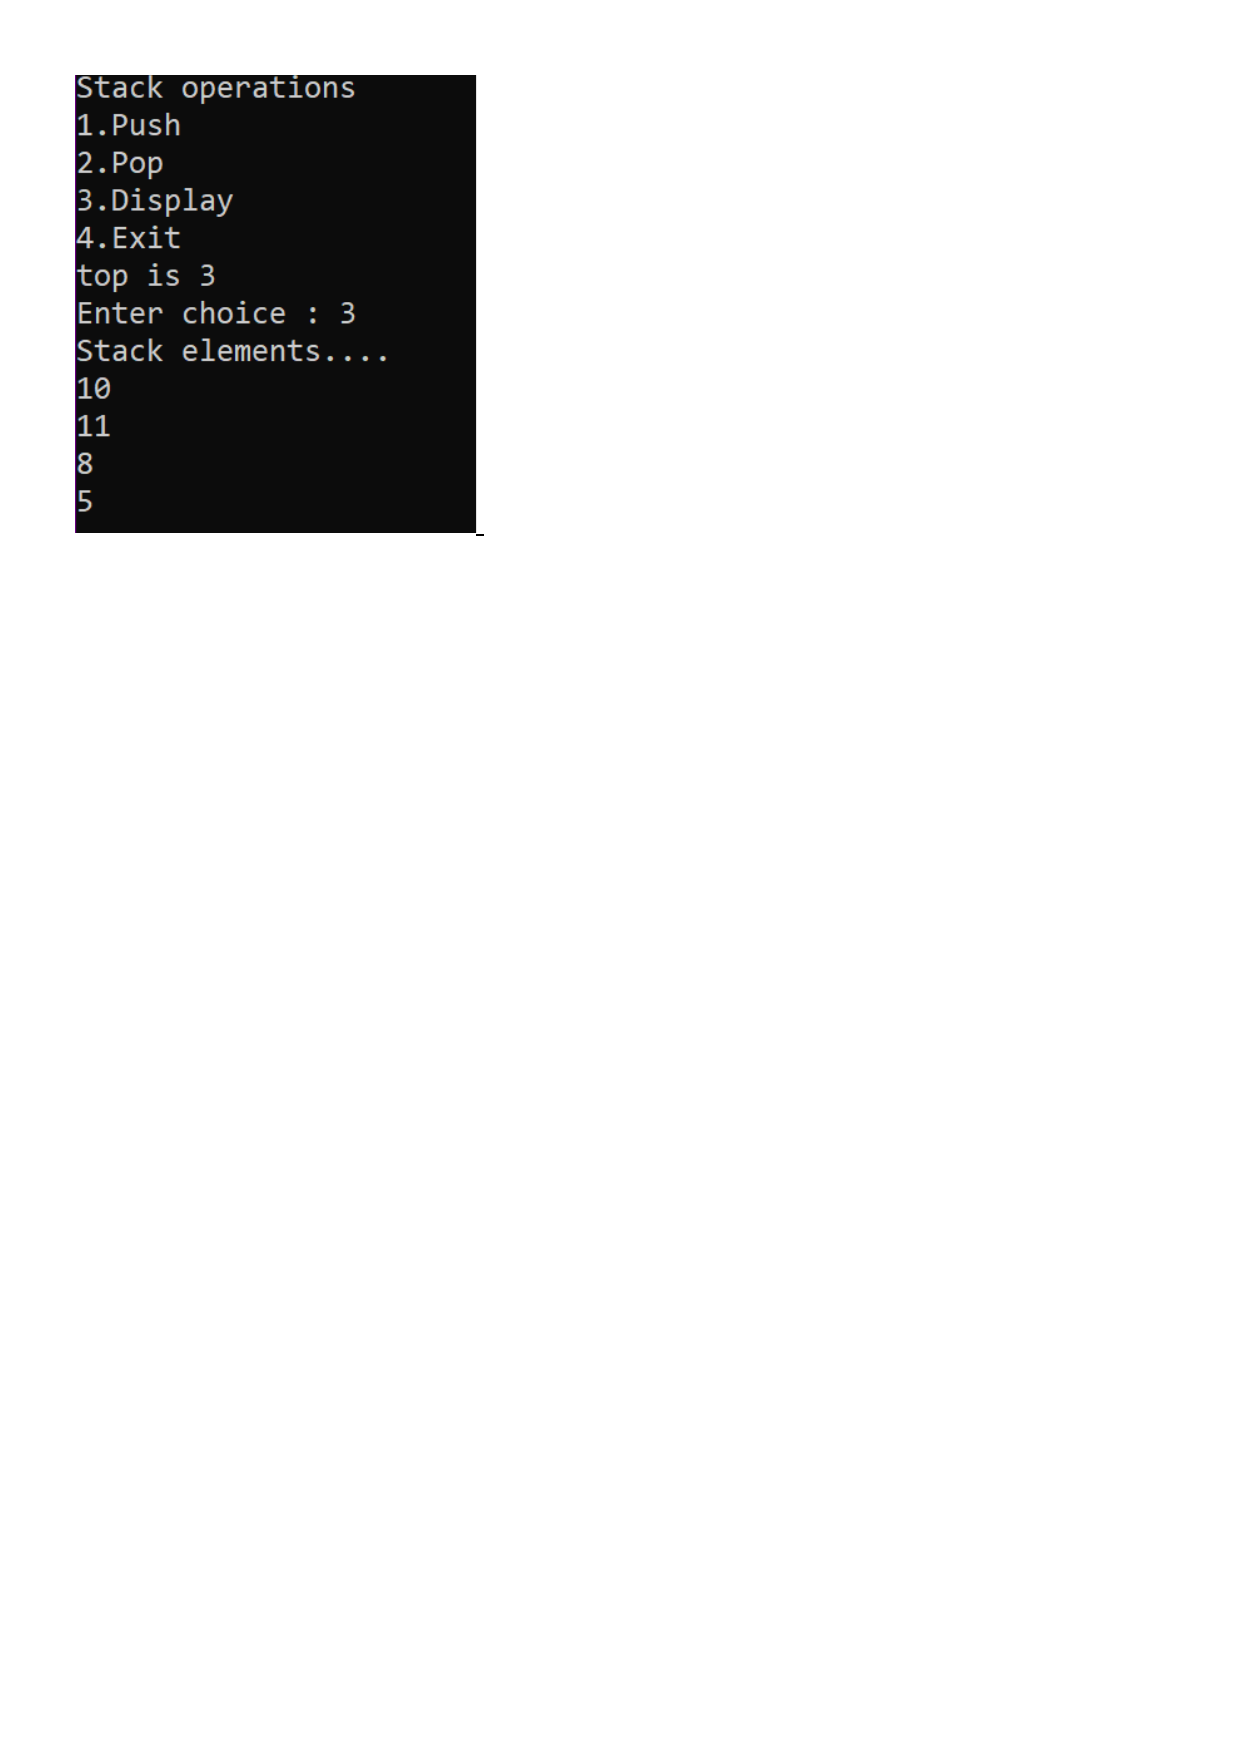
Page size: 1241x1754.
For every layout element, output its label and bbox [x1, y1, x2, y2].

picture [75, 75, 477, 533]
